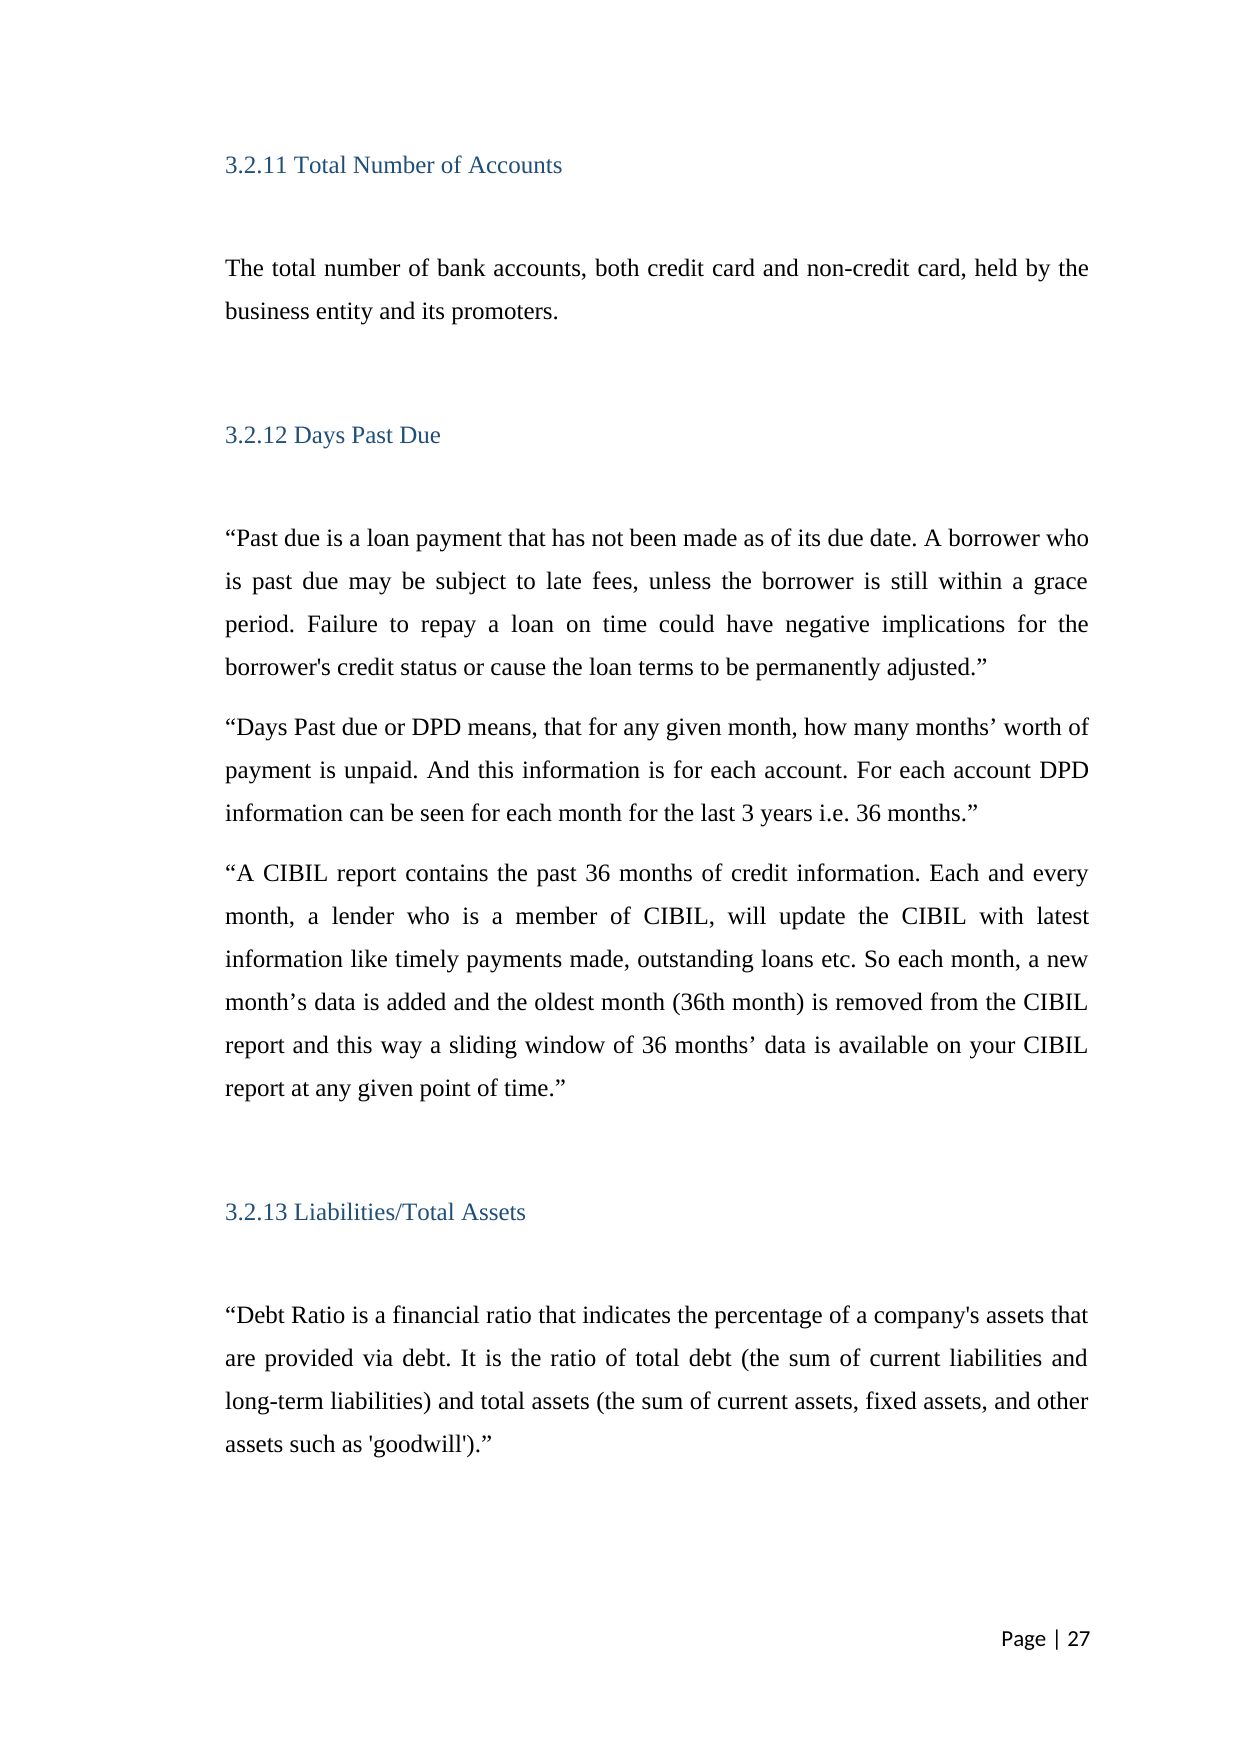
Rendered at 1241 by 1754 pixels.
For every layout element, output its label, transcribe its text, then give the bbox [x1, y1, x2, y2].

subtitle 3.2.12 Days Past Due [225, 420, 1090, 448]
text The total number of bank accounts, both credit card and non-credit card, held by the business entity and its promoters. [225, 253, 1090, 325]
subtitle 3.2.11 Total Number of Accounts [225, 150, 1090, 179]
text “Days Past due or DPD means, that for any given month, how many months’ worth of payment is unpaid. And this information is for each account. For each account DPD information can be seen for each month for the last 3 years i.e. 36 months.” [225, 712, 1090, 827]
text “A CIBIL report contains the past 36 months of credit information. Each and every month, a lender who is a member of CIBIL, will update the CIBIL with latest information like timely payments made, outstanding loans etc. So each month, a new month’s data is added and the oldest month (36th month) is removed from the CIBIL report and this way a sliding window of 36 months’ data is available on your CIBIL report at any given point of time.” [225, 858, 1090, 1102]
subtitle 3.2.13 Liabilities/Total Assets [225, 1197, 1090, 1226]
text “Debt Ratio is a financial ratio that indicates the percentage of a company's assets that are provided via debt. It is the ratio of total debt (the sum of current liabilities and long-term liabilities) and total assets (the sum of current assets, fixed assets, and other assets such as 'goodwill').” [225, 1300, 1090, 1458]
text “Past due is a loan payment that has not been made as of its due date. A borrower who is past due may be subject to late fees, unless the borrower is still within a grace period. Failure to repay a loan on time could have negative implications for the borrower's credit status or cause the loan terms to be permanently adjusted.” [225, 523, 1090, 681]
